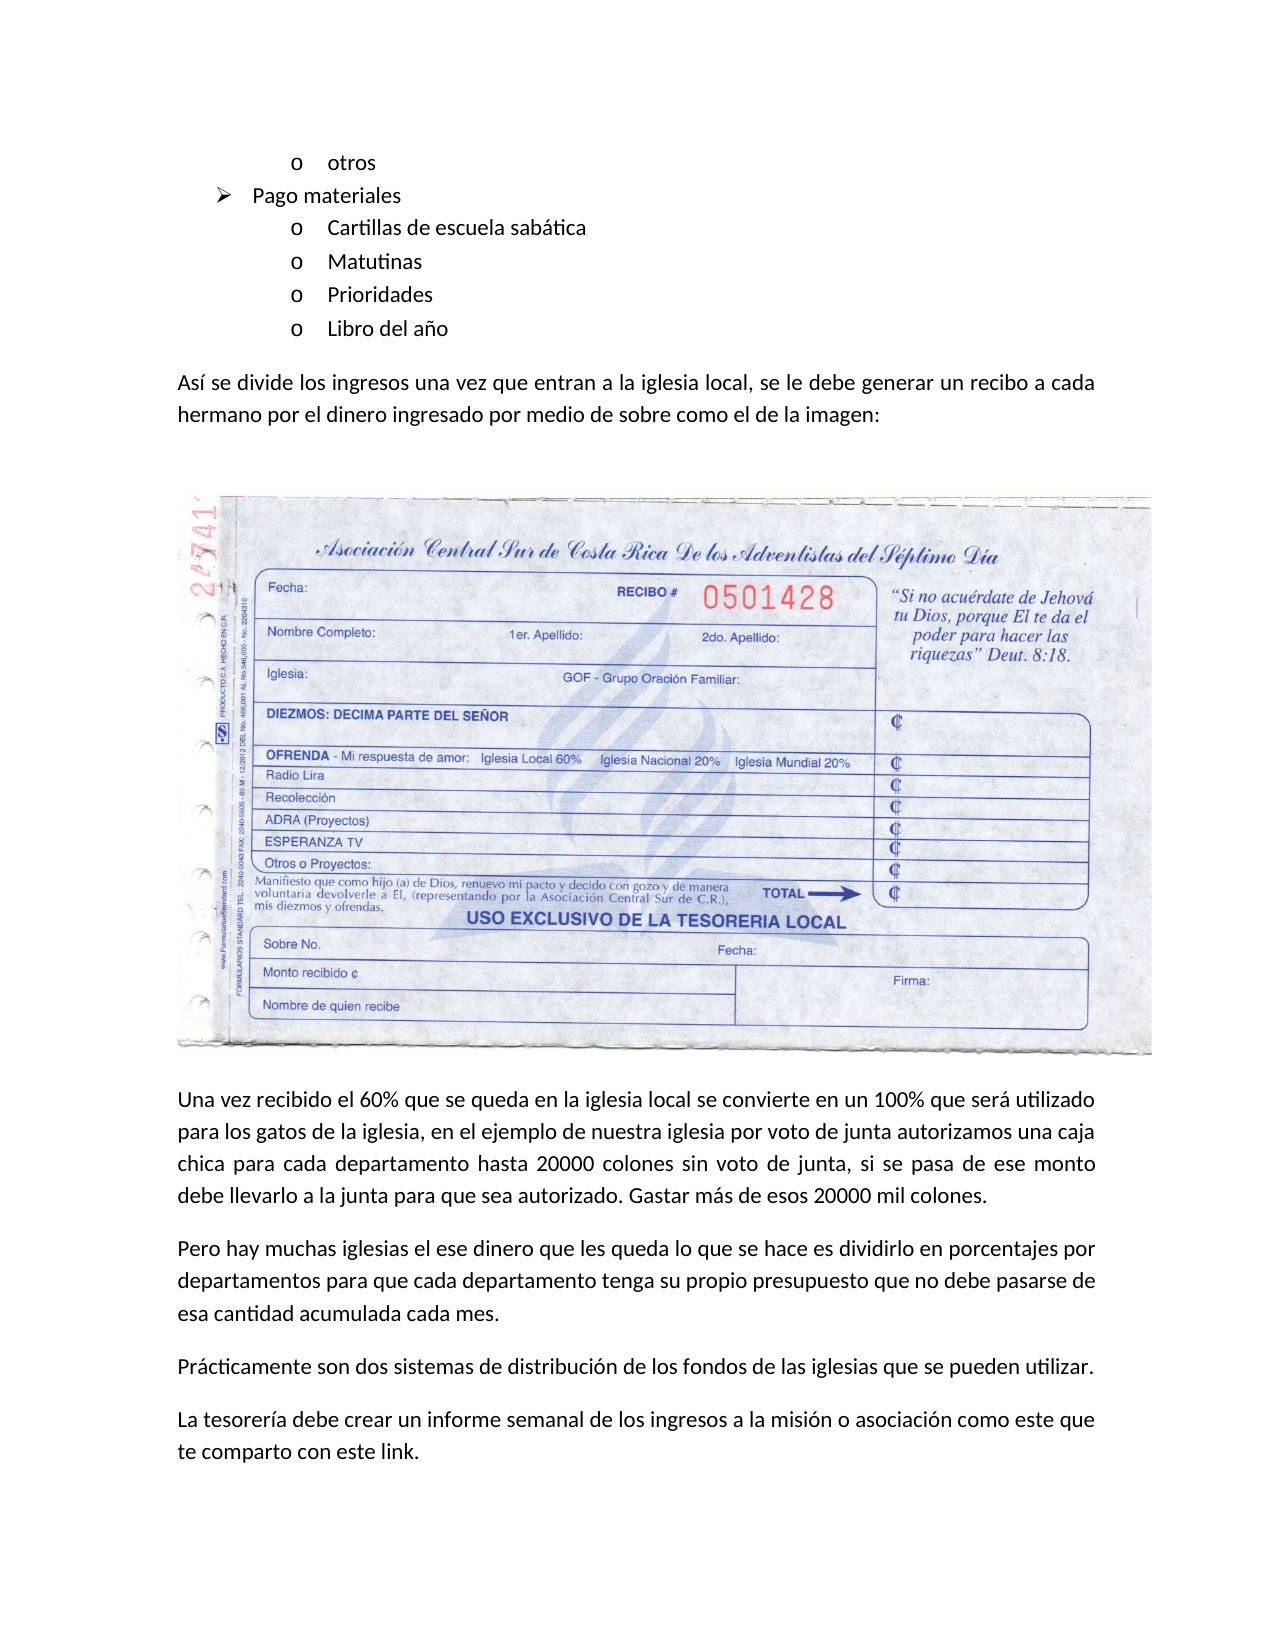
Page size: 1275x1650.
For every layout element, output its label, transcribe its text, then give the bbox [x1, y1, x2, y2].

text Prácticamente son dos sistemas de distribución de los fondos de las iglesias que se pueden utilizar. [177, 1352, 1098, 1380]
text Una vez recibido el 60% que se queda en la iglesia local se convierte en un 100% que será utilizado para los gatos de la iglesia, en el ejemplo de nuestra iglesia por voto de junta autorizamos una caja chica para cada departamento hasta 20000 colones sin voto de junta, si se pasa de ese monto debe llevarlo a la junta para que sea autorizado. Gastar más de esos 20000 mil colones. [177, 1056, 1098, 1209]
list Pago materiales [215, 181, 1098, 209]
text La tesorería debe crear un informe semanal de los ingresos a la misión o asociación como este que te comparto con este link. [177, 1405, 1098, 1465]
picture [177, 491, 1152, 1056]
list Prioridades [290, 280, 1098, 309]
text Pero hay muchas iglesias el ese dinero que les queda lo que se hace es dividirlo en porcentajes por departamentos para que cada departamento tenga su propio presupuesto que no debe pasarse de esa cantidad acumulada cada mes. [177, 1234, 1098, 1327]
list Cartillas de escuela sabática [290, 213, 1098, 242]
list Libro del año [290, 314, 1098, 343]
text Así se divide los ingresos una vez que entran a la iglesia local, se le debe generar un recibo a cada hermano por el dinero ingresado por medio de sobre como el de la imagen: [177, 368, 1098, 428]
list otros [290, 148, 1098, 177]
list Matutinas [290, 247, 1098, 276]
